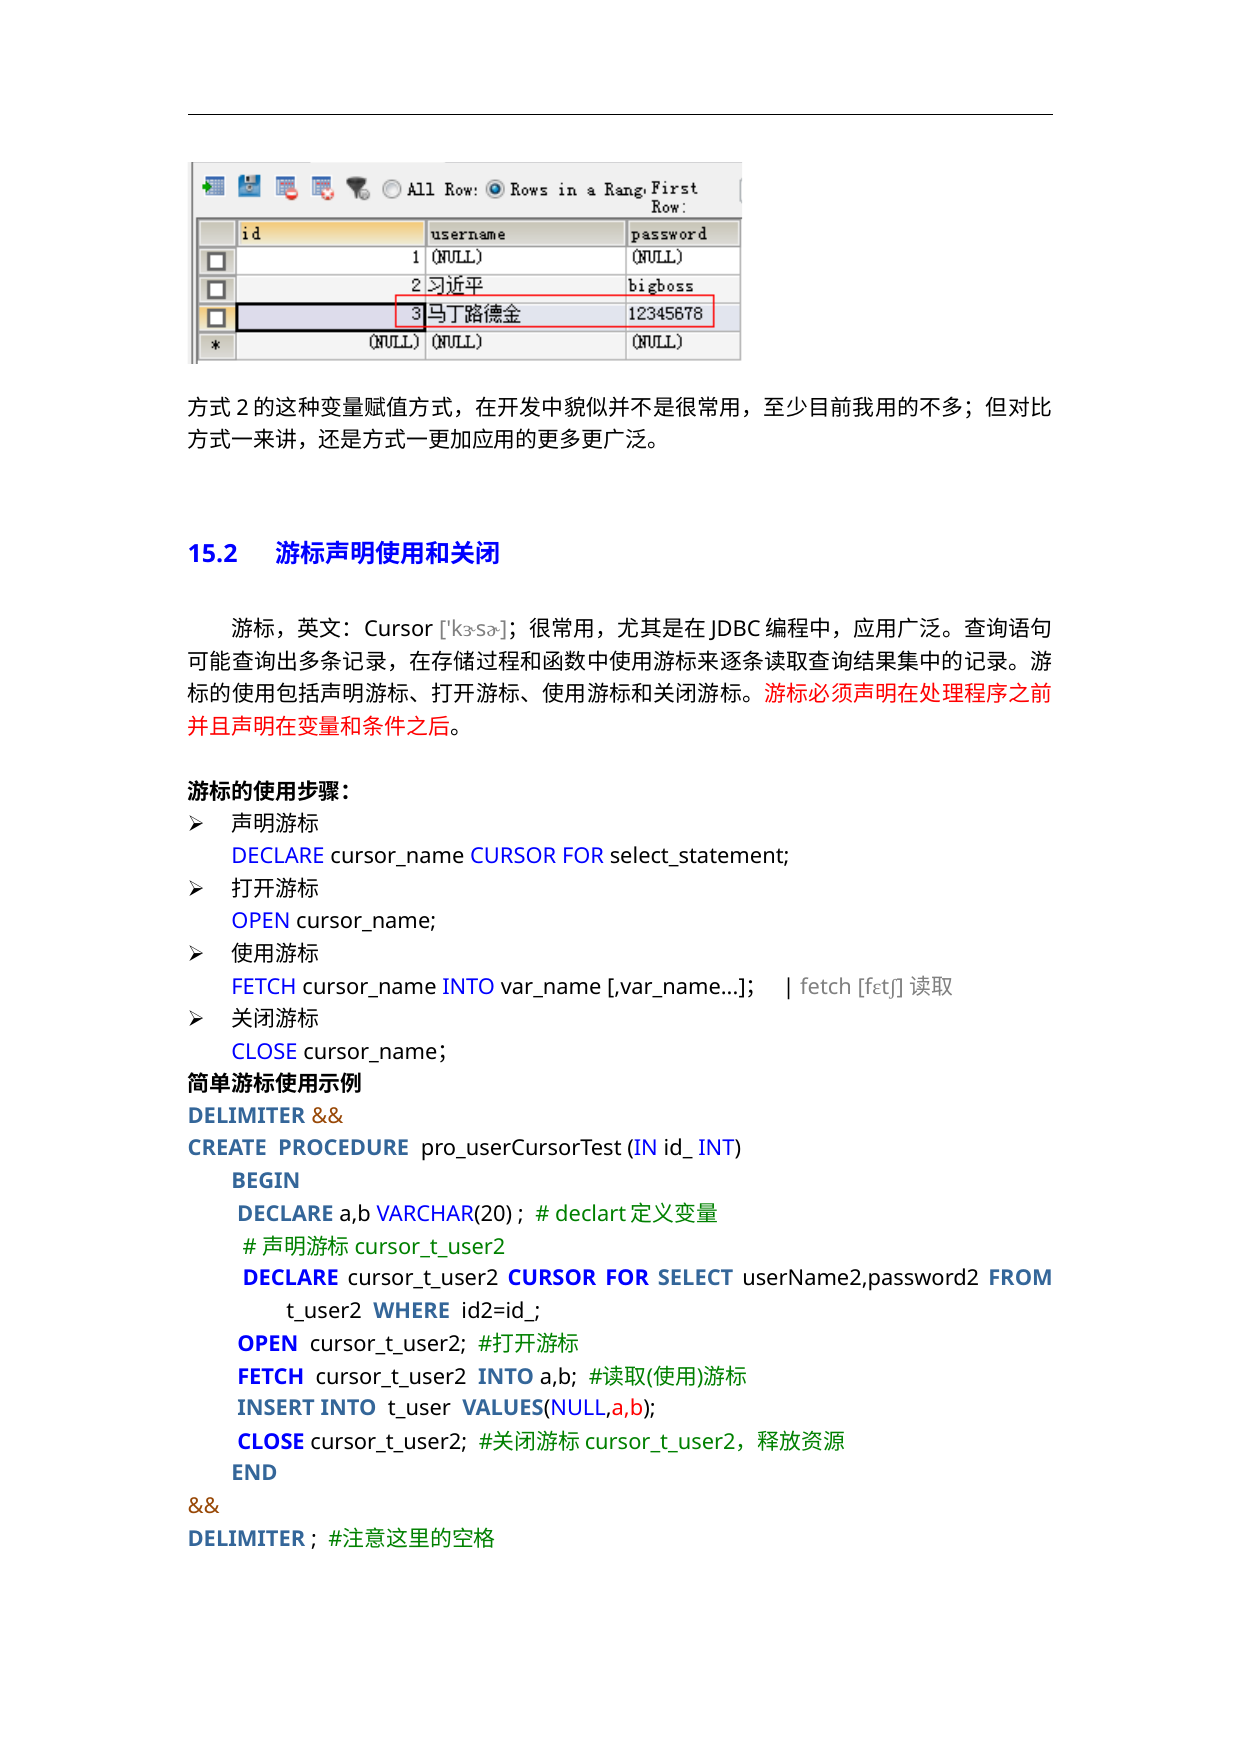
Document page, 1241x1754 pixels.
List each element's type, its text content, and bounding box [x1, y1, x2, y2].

text 简单游标使用示例 [187, 1066, 1053, 1098]
text 游标，英文：Cursor ['kɝsɚ]；很常用，尤其是在JDBC编程中，应用广泛。查询语句可能查询出多条记录，在存储过程和函数中使用游标来逐条读取查询结果集中的记录。游标的使用包括声明游标、打开游标、使用游标和关闭游标。游标必须声明在处理程序之前，并且声明在变量和条件之后。 [187, 611, 1053, 741]
list 声明游标 [187, 806, 1053, 838]
picture [187, 162, 743, 364]
text && [187, 1488, 1053, 1521]
text INSERT INTO t_user VALUES(NULL,a,b); [187, 1391, 1053, 1423]
text OPEN cursor_name; [187, 903, 1053, 936]
text # 声明游标 cursor_t_user2 [187, 1228, 1053, 1261]
text DECLARE a,b VARCHAR(20) ; # declart定义变量 [187, 1196, 1053, 1228]
text DELIMITER ; #注意这里的空格 [187, 1521, 1053, 1553]
text END [187, 1456, 1053, 1488]
text BEGIN [187, 1163, 1053, 1196]
text FETCH cursor_name INTO var_name [,var_name...]； | fetch [fɛtʃ] 读取 [187, 968, 1053, 1001]
text 游标的使用步骤： [187, 773, 1053, 806]
list 使用游标 [187, 936, 1053, 968]
text 方式2的这种变量赋值方式，在开发中貌似并不是很常用，至少目前我用的不多；但对比方式一来讲，还是方式一更加应用的更多更广泛。 [187, 389, 1053, 454]
text DECLARE cursor_t_user2 CURSOR FOR SELECT userName2,password2 FROM t_user2 WHERE id2=id_; [242, 1261, 1053, 1326]
text DELIMITER && [187, 1098, 1053, 1131]
list 打开游标 [187, 871, 1053, 903]
text DECLARE cursor_name CURSOR FOR select_statement; [187, 838, 1053, 871]
text CREATE PROCEDURE pro_userCursorTest (IN id_ INT) [187, 1131, 1053, 1163]
text CLOSE cursor_name； [187, 1033, 1053, 1066]
text FETCH cursor_t_user2 INTO a,b; #读取(使用)游标 [187, 1358, 1053, 1391]
text OPEN cursor_t_user2; #打开游标 [187, 1326, 1053, 1358]
text CLOSE cursor_t_user2; #关闭游标cursor_t_user2，释放资源 [187, 1423, 1053, 1456]
list 关闭游标 [187, 1001, 1053, 1033]
subtitle 游标声明使用和关闭 [187, 519, 1053, 584]
